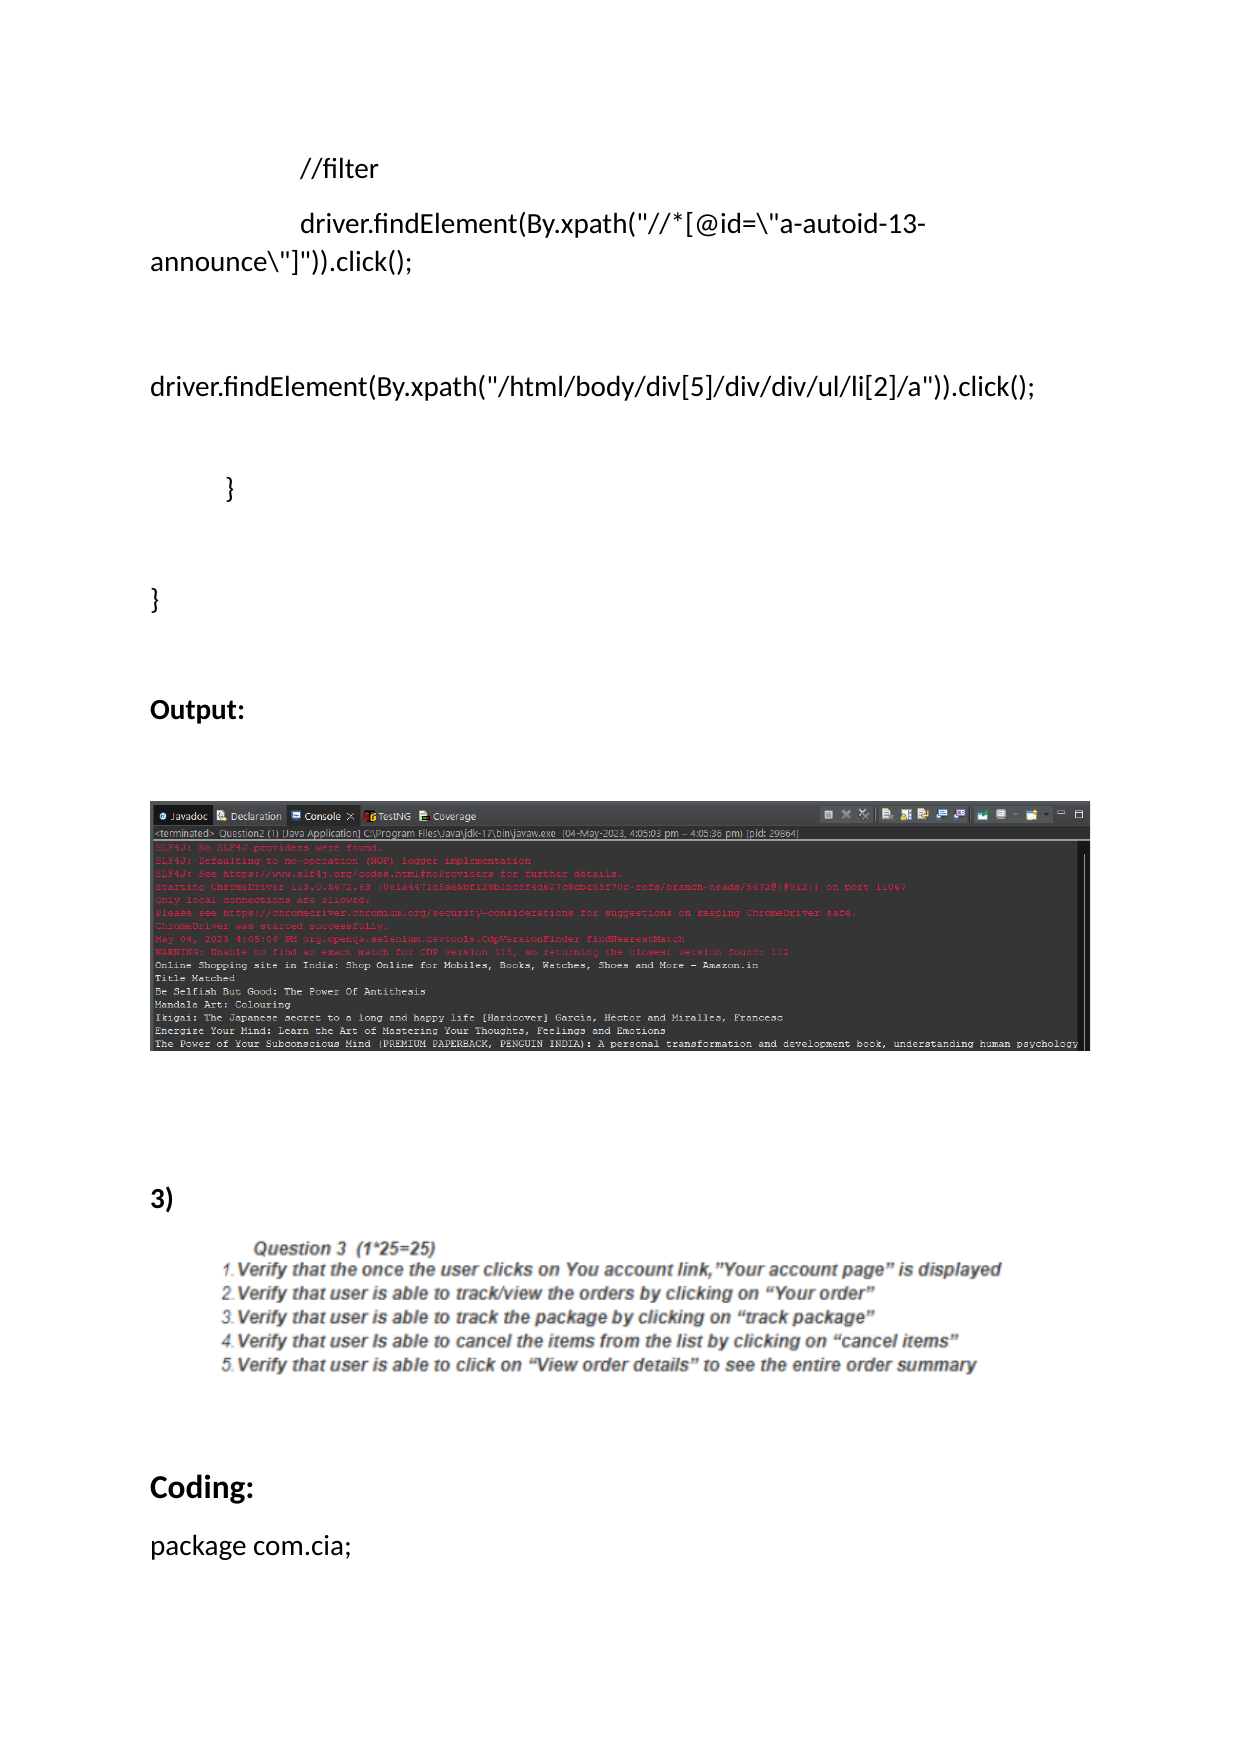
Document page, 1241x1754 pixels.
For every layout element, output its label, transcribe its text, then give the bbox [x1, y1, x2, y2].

picture [150, 1217, 1091, 1401]
text //filter [150, 150, 1090, 186]
text driver.findElement(By.xpath("//*[@id=\"a-autoid-13-announce\"]")).click(); [150, 205, 1090, 279]
text } [150, 471, 1090, 506]
text } [150, 581, 1090, 616]
text 3) [150, 1180, 1090, 1217]
picture [150, 801, 1091, 1051]
text package com.cia; [150, 1527, 1090, 1562]
text Coding: [150, 1466, 1090, 1507]
text Output: [150, 691, 1090, 727]
text driver.findElement(By.xpath("/html/body/div[5]/div/div/ul/li[2]/a")).click(); [150, 299, 1090, 403]
